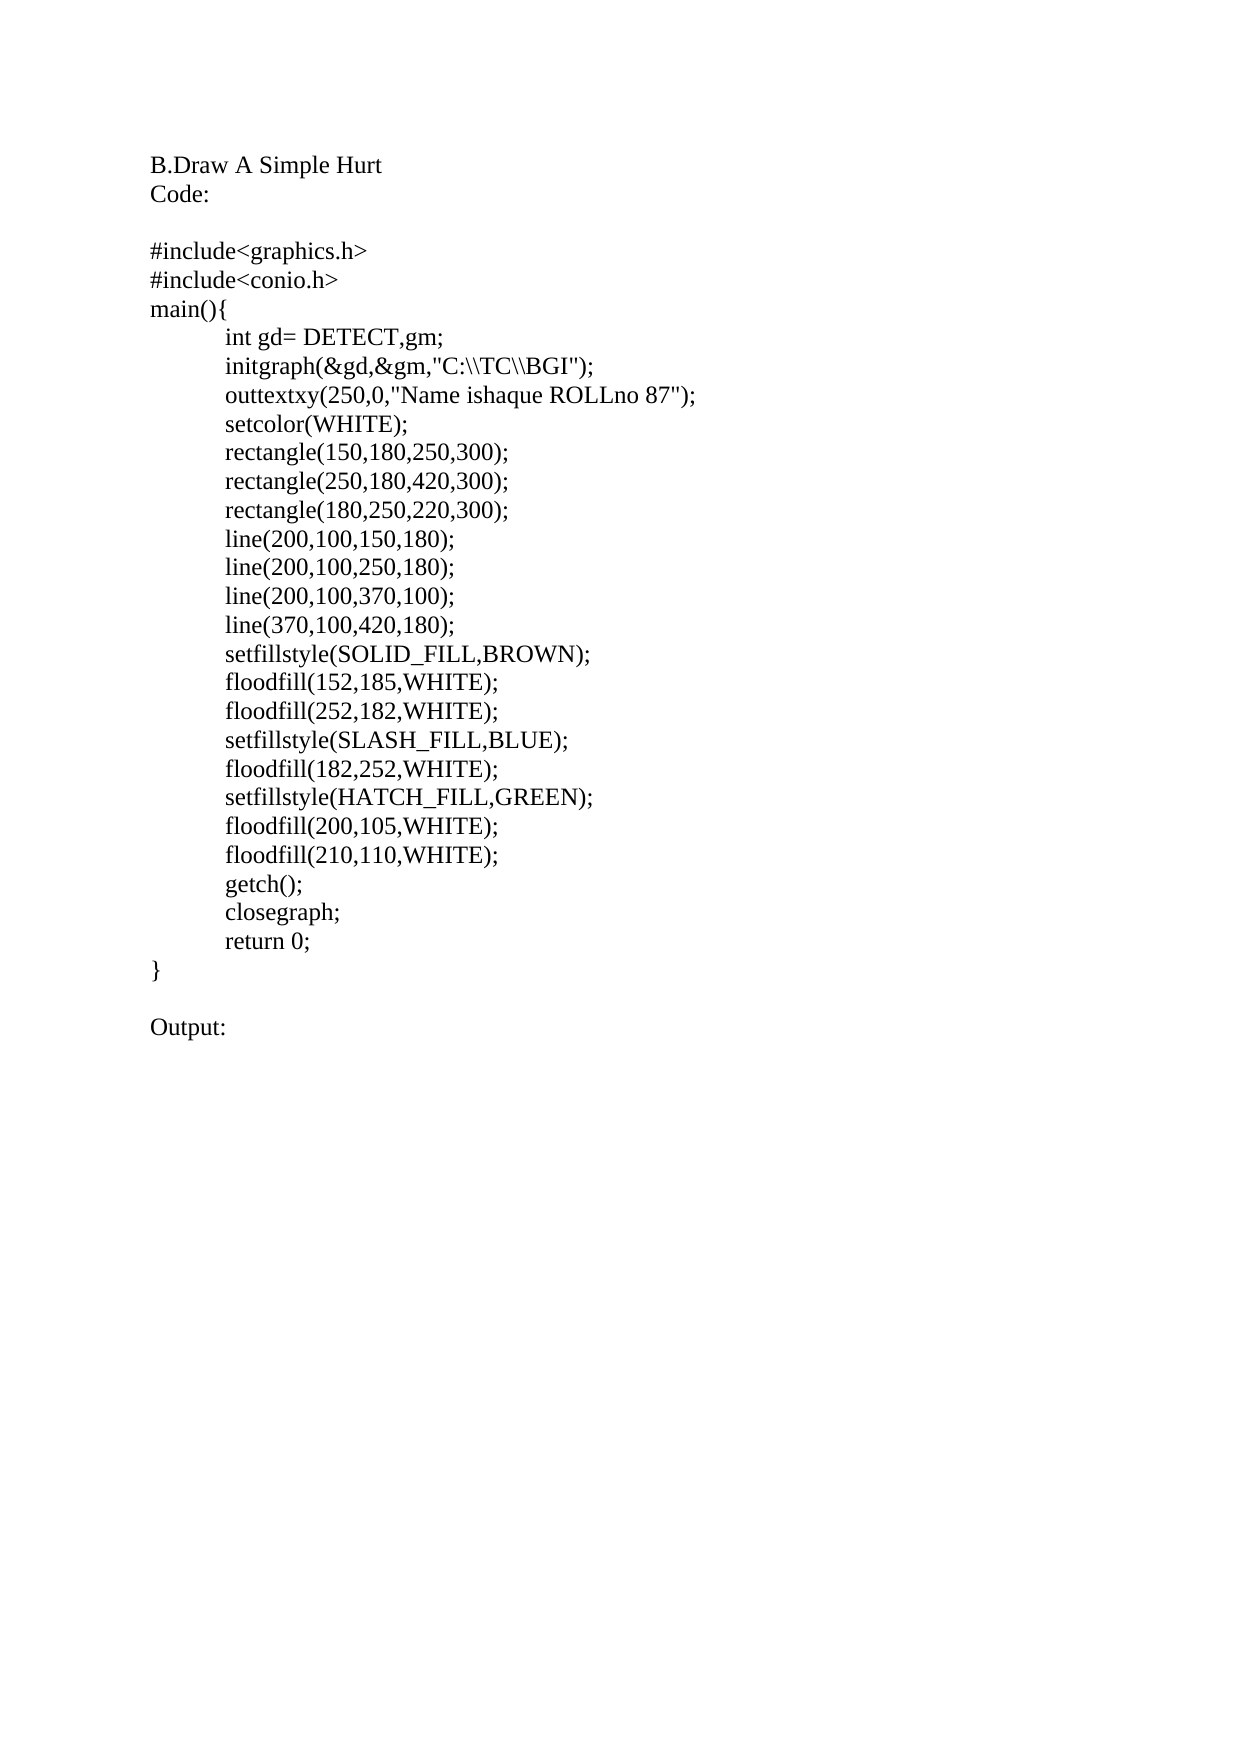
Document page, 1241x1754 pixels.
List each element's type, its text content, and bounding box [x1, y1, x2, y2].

text rectangle(250,180,420,300); [150, 466, 1090, 495]
text outtextxy(250,0,"Name ishaque ROLLno 87"); [150, 380, 1090, 409]
text B.Draw A Simple Hurt [150, 150, 1090, 179]
text #include<conio.h> [150, 265, 1090, 294]
text rectangle(180,250,220,300); [150, 495, 1090, 524]
text setfillstyle(HATCH_FILL,GREEN); [150, 782, 1090, 811]
text getch(); [150, 869, 1090, 897]
text Output: [150, 1012, 1090, 1041]
text int gd= DETECT,gm; [150, 322, 1090, 351]
text return 0; [150, 926, 1090, 955]
text } [150, 955, 1090, 984]
text #include<graphics.h> [150, 236, 1090, 265]
text floodfill(200,105,WHITE); [150, 811, 1090, 840]
text Code: [150, 179, 1090, 207]
text line(200,100,250,180); [150, 552, 1090, 581]
text floodfill(152,185,WHITE); [150, 667, 1090, 696]
text rectangle(150,180,250,300); [150, 437, 1090, 466]
text setcolor(WHITE); [150, 409, 1090, 437]
text floodfill(252,182,WHITE); [150, 696, 1090, 725]
text main(){ [150, 294, 1090, 322]
text closegraph; [150, 897, 1090, 926]
text floodfill(210,110,WHITE); [150, 840, 1090, 869]
text line(370,100,420,180); [150, 610, 1090, 639]
text floodfill(182,252,WHITE); [150, 754, 1090, 782]
text line(200,100,370,100); [150, 581, 1090, 610]
text initgraph(&gd,&gm,"C:\\TC\\BGI"); [150, 351, 1090, 380]
text setfillstyle(SOLID_FILL,BROWN); [150, 639, 1090, 667]
text setfillstyle(SLASH_FILL,BLUE); [150, 725, 1090, 754]
text line(200,100,150,180); [150, 524, 1090, 552]
